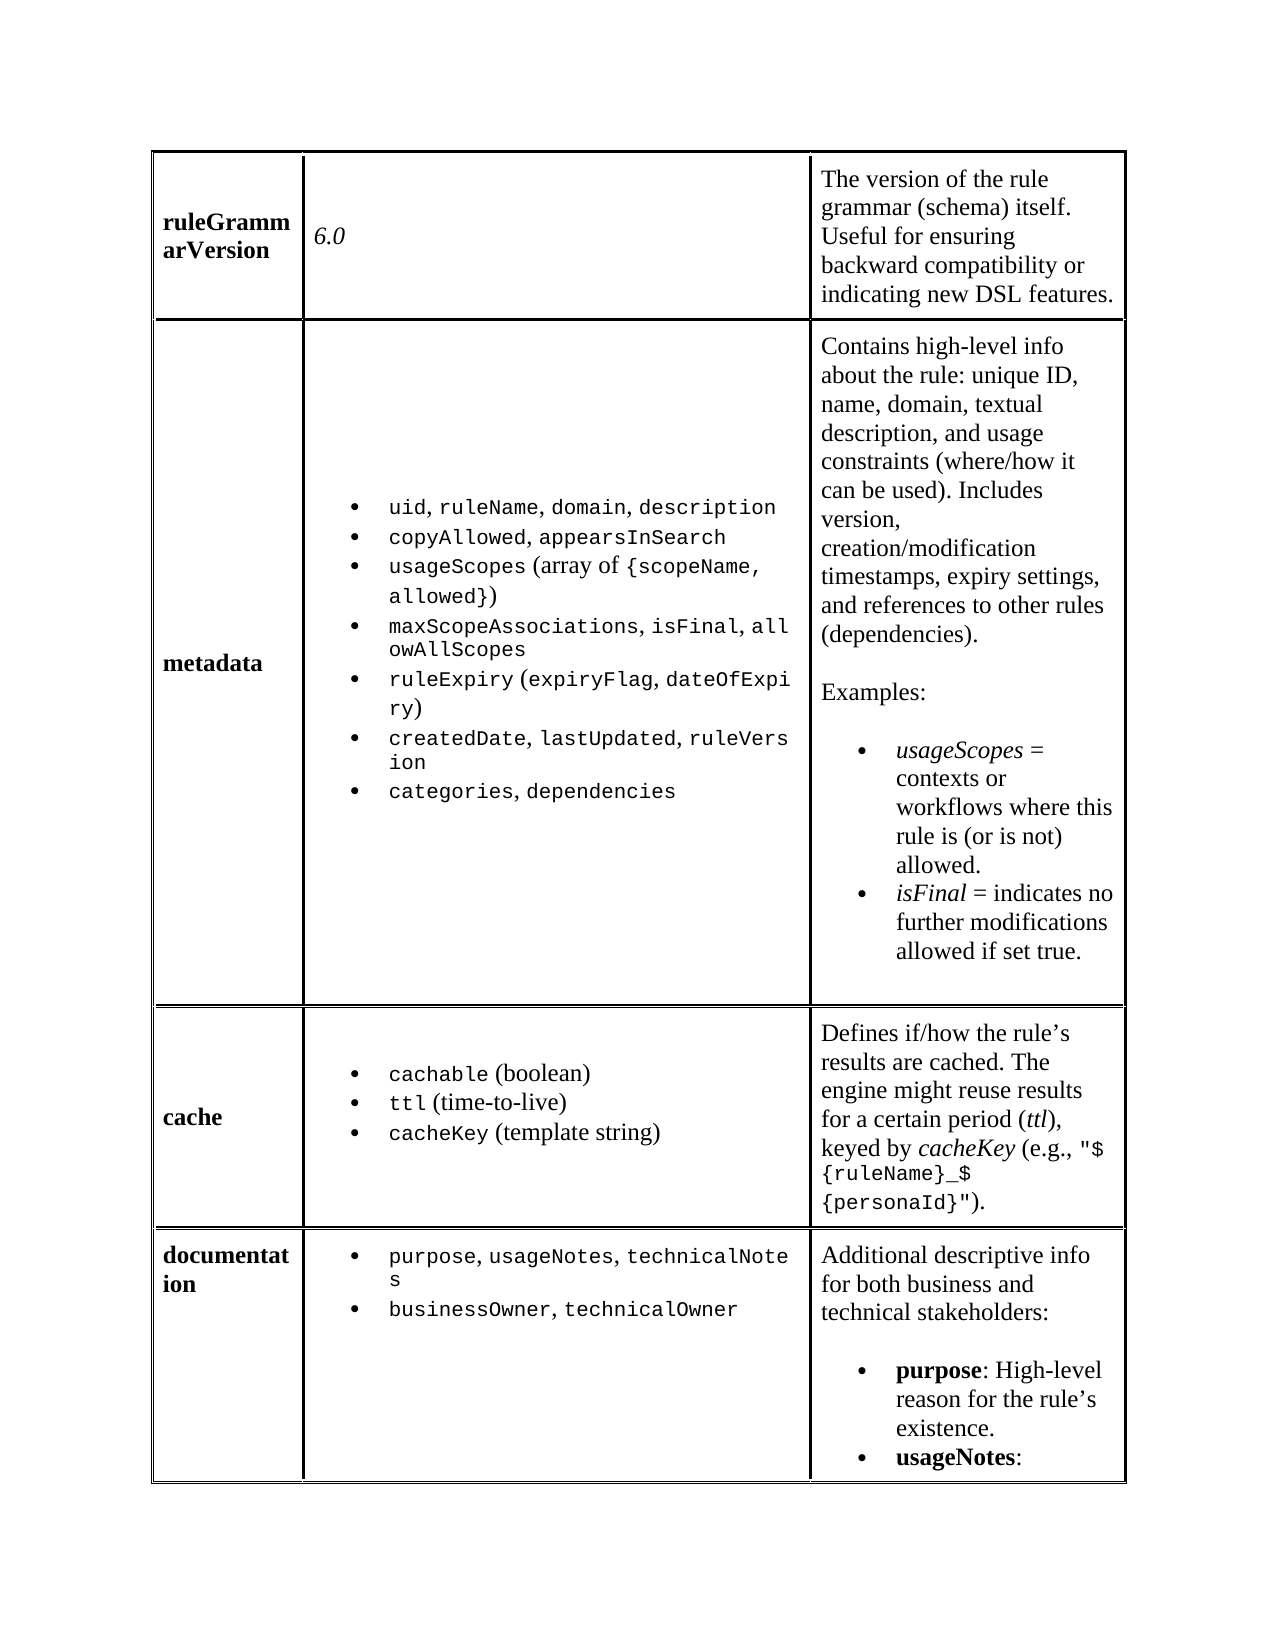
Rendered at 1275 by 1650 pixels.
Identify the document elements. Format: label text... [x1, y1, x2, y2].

table_cell Defines if/how the rule’s results are cached. The engine might reuse results for a certain period (ttl), keyed by cacheKey (e.g., "${ruleName}_${personaId}"). [812, 1004, 1125, 1226]
table_cell The version of the rule grammar (schema) itself. Useful for ensuring backward compatibility or indicating new DSL features. [810, 153, 1124, 318]
table_cell metadata [152, 318, 302, 1004]
table_cell Contains high-level info about the rule: unique ID, name, domain, textual description, and usage constraints (where/how it can be used). Includes version, creation/modification timestamps, expiry settings, and references to other rules (dependencies). Examples: usageScopes = contexts or workflows where this rule is (or is not) allowed. isFinal = indicates no further modifications allowed if set true. [812, 318, 1126, 1004]
table_cell cache [154, 1004, 302, 1226]
table_cell documentation [154, 1226, 303, 1481]
table_cell ruleGrammarVersion [154, 152, 303, 318]
table_cell 6.0 [303, 153, 810, 318]
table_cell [303, 1230, 810, 1481]
table_cell cachable (boolean) ttl (time-to-live) cacheKey (template string) [305, 1008, 809, 1226]
table_cell uid, ruleName, domain, description copyAllowed, appearsInSearch usageScopes (array of {scopeName, allowed}) maxScopeAssociations, isFinal, allowAllScopes ruleExpiry (expiryFlag, dateOfExpiry) createdDate, lastUpdated, ruleVersion categories, dependencies [305, 321, 809, 1004]
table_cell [810, 1226, 1125, 1481]
